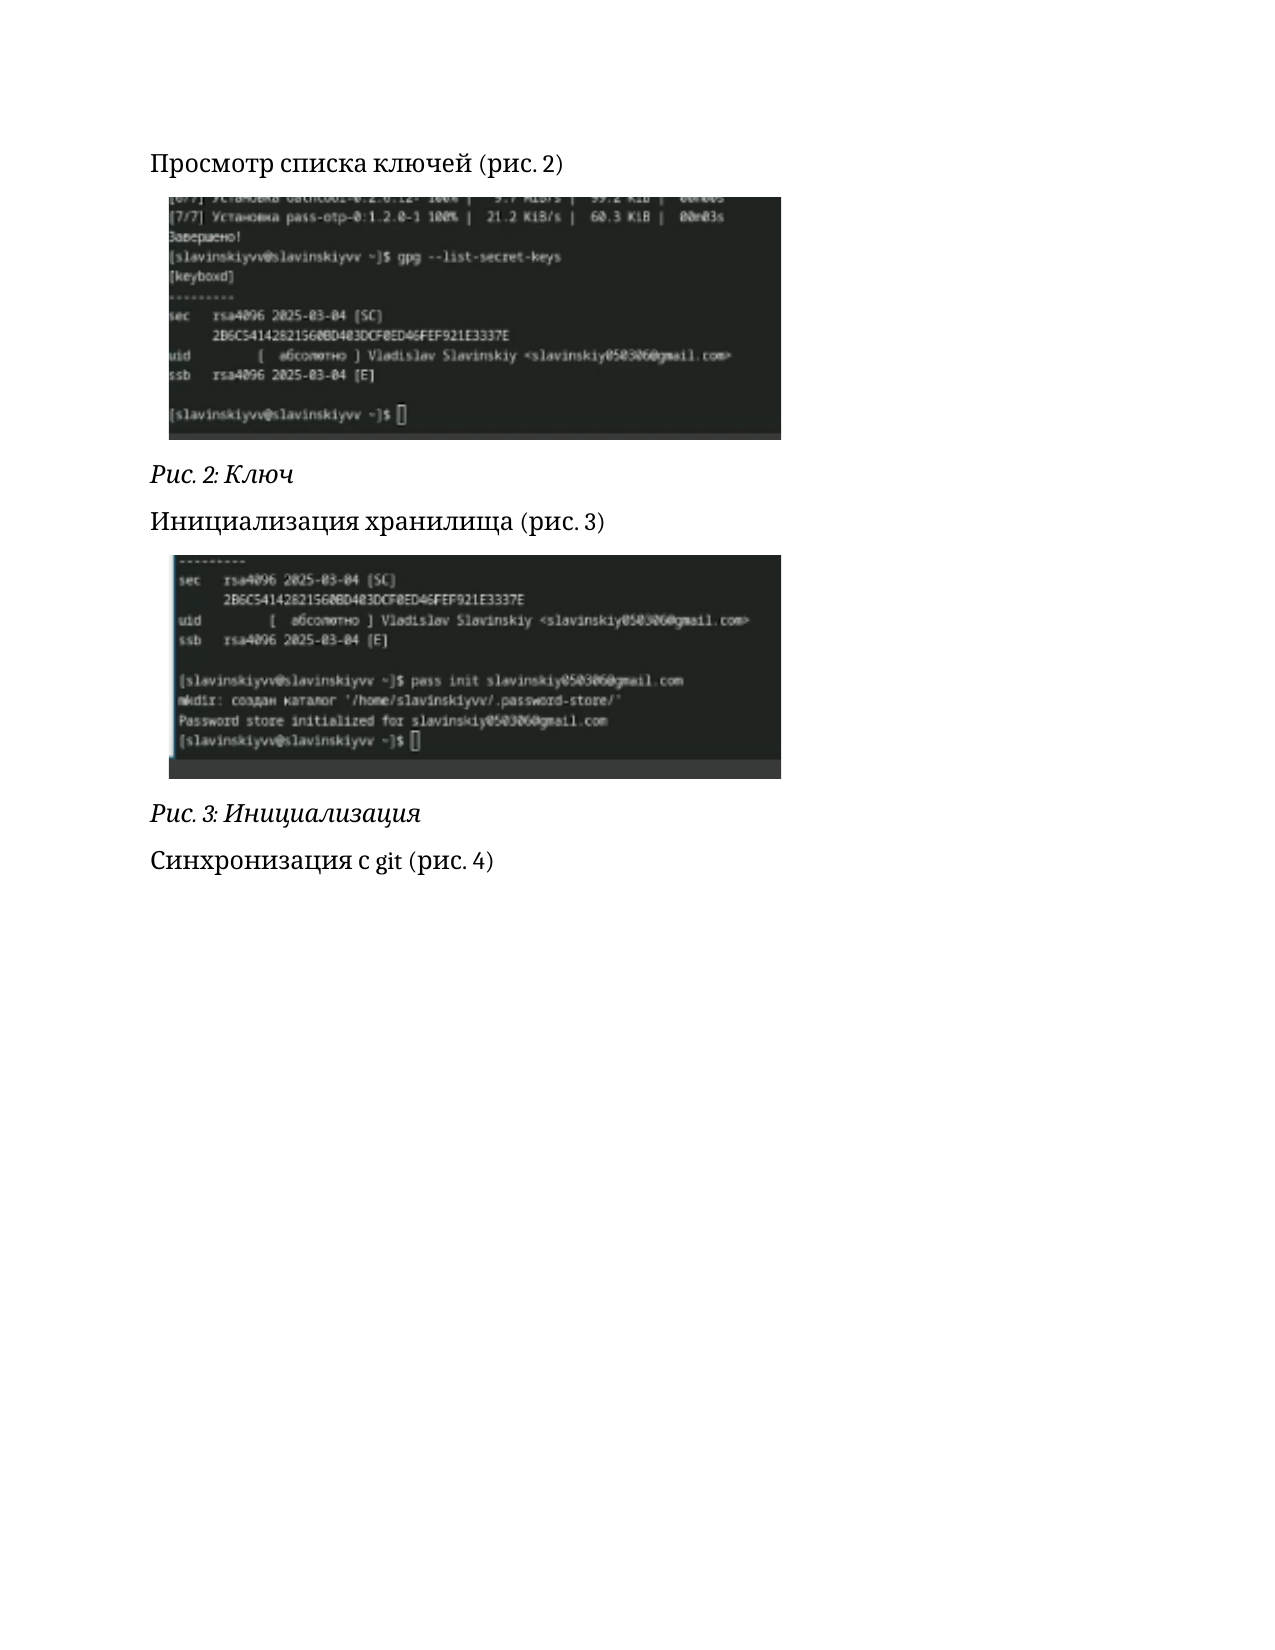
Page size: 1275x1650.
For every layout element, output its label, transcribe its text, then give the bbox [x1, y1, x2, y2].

text Рис. 3: Инициализация [150, 799, 1125, 828]
text Просмотр списка ключей (рис. 2) [150, 150, 1125, 179]
picture [168, 555, 782, 779]
picture [168, 197, 782, 440]
text Синхронизация с git (рис. 4) [150, 847, 1125, 876]
text Инициализация хранилища (рис. 3) [150, 508, 1125, 537]
text Рис. 2: Ключ [150, 461, 1125, 489]
